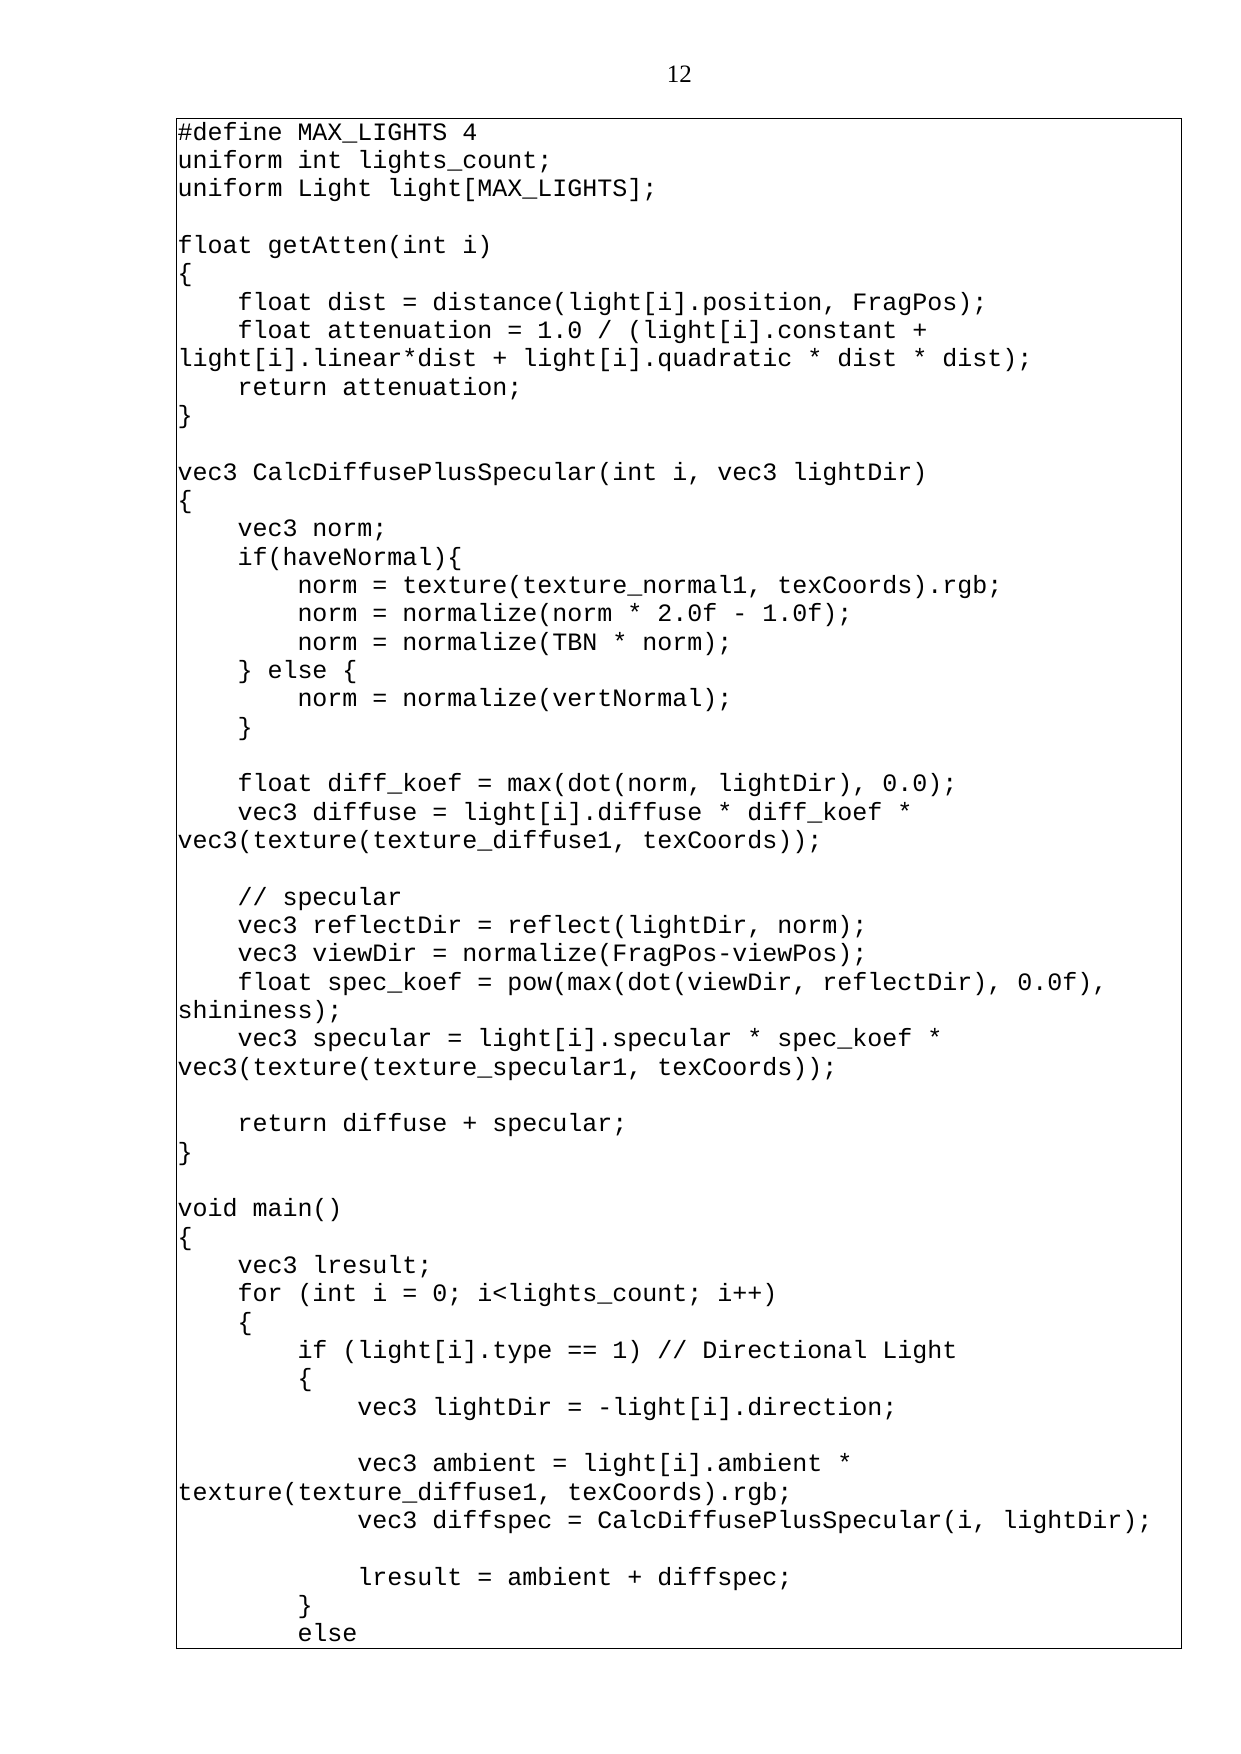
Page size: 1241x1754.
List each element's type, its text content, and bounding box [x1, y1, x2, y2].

text float dist = distance(light[i].position, FragPos); [177, 289, 1181, 317]
text vec3 viewDir = normalize(FragPos-viewPos); [177, 941, 1181, 969]
text return attenuation; [177, 374, 1181, 402]
text float attenuation = 1.0 / (light[i].constant + light[i].linear*dist + light[i].quadratic * dist * dist); [177, 317, 1181, 374]
text float diff_koef = max(dot(norm, lightDir), 0.0); [177, 771, 1181, 799]
text float getAtten(int i) [177, 232, 1181, 261]
text vec3 CalcDiffusePlusSpecular(int i, vec3 lightDir) [177, 459, 1181, 487]
text return diffuse + specular; [177, 1111, 1181, 1139]
text } [177, 714, 1181, 742]
text vec3 lresult; [177, 1252, 1181, 1281]
text if(haveNormal){ [177, 544, 1181, 572]
text #define MAX_LIGHTS 4 [177, 119, 1181, 147]
text norm = normalize(vertNormal); [177, 686, 1181, 714]
text { [177, 1366, 1181, 1394]
text lresult = ambient + diffspec; [177, 1564, 1181, 1592]
text } [177, 1139, 1181, 1167]
text uniform Light light[MAX_LIGHTS]; [177, 176, 1181, 204]
text float spec_koef = pow(max(dot(viewDir, reflectDir), 0.0f), shininess); [177, 969, 1181, 1026]
text { [177, 261, 1181, 289]
text norm = normalize(norm * 2.0f - 1.0f); [177, 601, 1181, 629]
text } else { [177, 657, 1181, 686]
text vec3 reflectDir = reflect(lightDir, norm); [177, 912, 1181, 941]
text vec3 lightDir = -light[i].direction; [177, 1394, 1181, 1422]
text } [177, 402, 1181, 431]
text else [177, 1621, 1181, 1648]
text if (light[i].type == 1) // Directional Light [177, 1337, 1181, 1366]
text vec3 specular = light[i].specular * spec_koef * vec3(texture(texture_specular1, texCoords)); [177, 1026, 1181, 1082]
text for (int i = 0; i<lights_count; i++) [177, 1281, 1181, 1309]
text // specular [177, 884, 1181, 912]
text { [177, 1224, 1181, 1252]
text } [177, 1592, 1181, 1621]
text { [177, 1309, 1181, 1337]
text vec3 ambient = light[i].ambient * texture(texture_diffuse1, texCoords).rgb; [177, 1451, 1181, 1507]
text { [177, 487, 1181, 516]
text vec3 norm; [177, 516, 1181, 544]
text void main() [177, 1196, 1181, 1224]
text uniform int lights_count; [177, 147, 1181, 176]
text vec3 diffspec = CalcDiffusePlusSpecular(i, lightDir); [177, 1507, 1181, 1536]
text norm = texture(texture_normal1, texCoords).rgb; [177, 572, 1181, 601]
text vec3 diffuse = light[i].diffuse * diff_koef * vec3(texture(texture_diffuse1, texCoords)); [177, 799, 1181, 856]
text norm = normalize(TBN * norm); [177, 629, 1181, 657]
